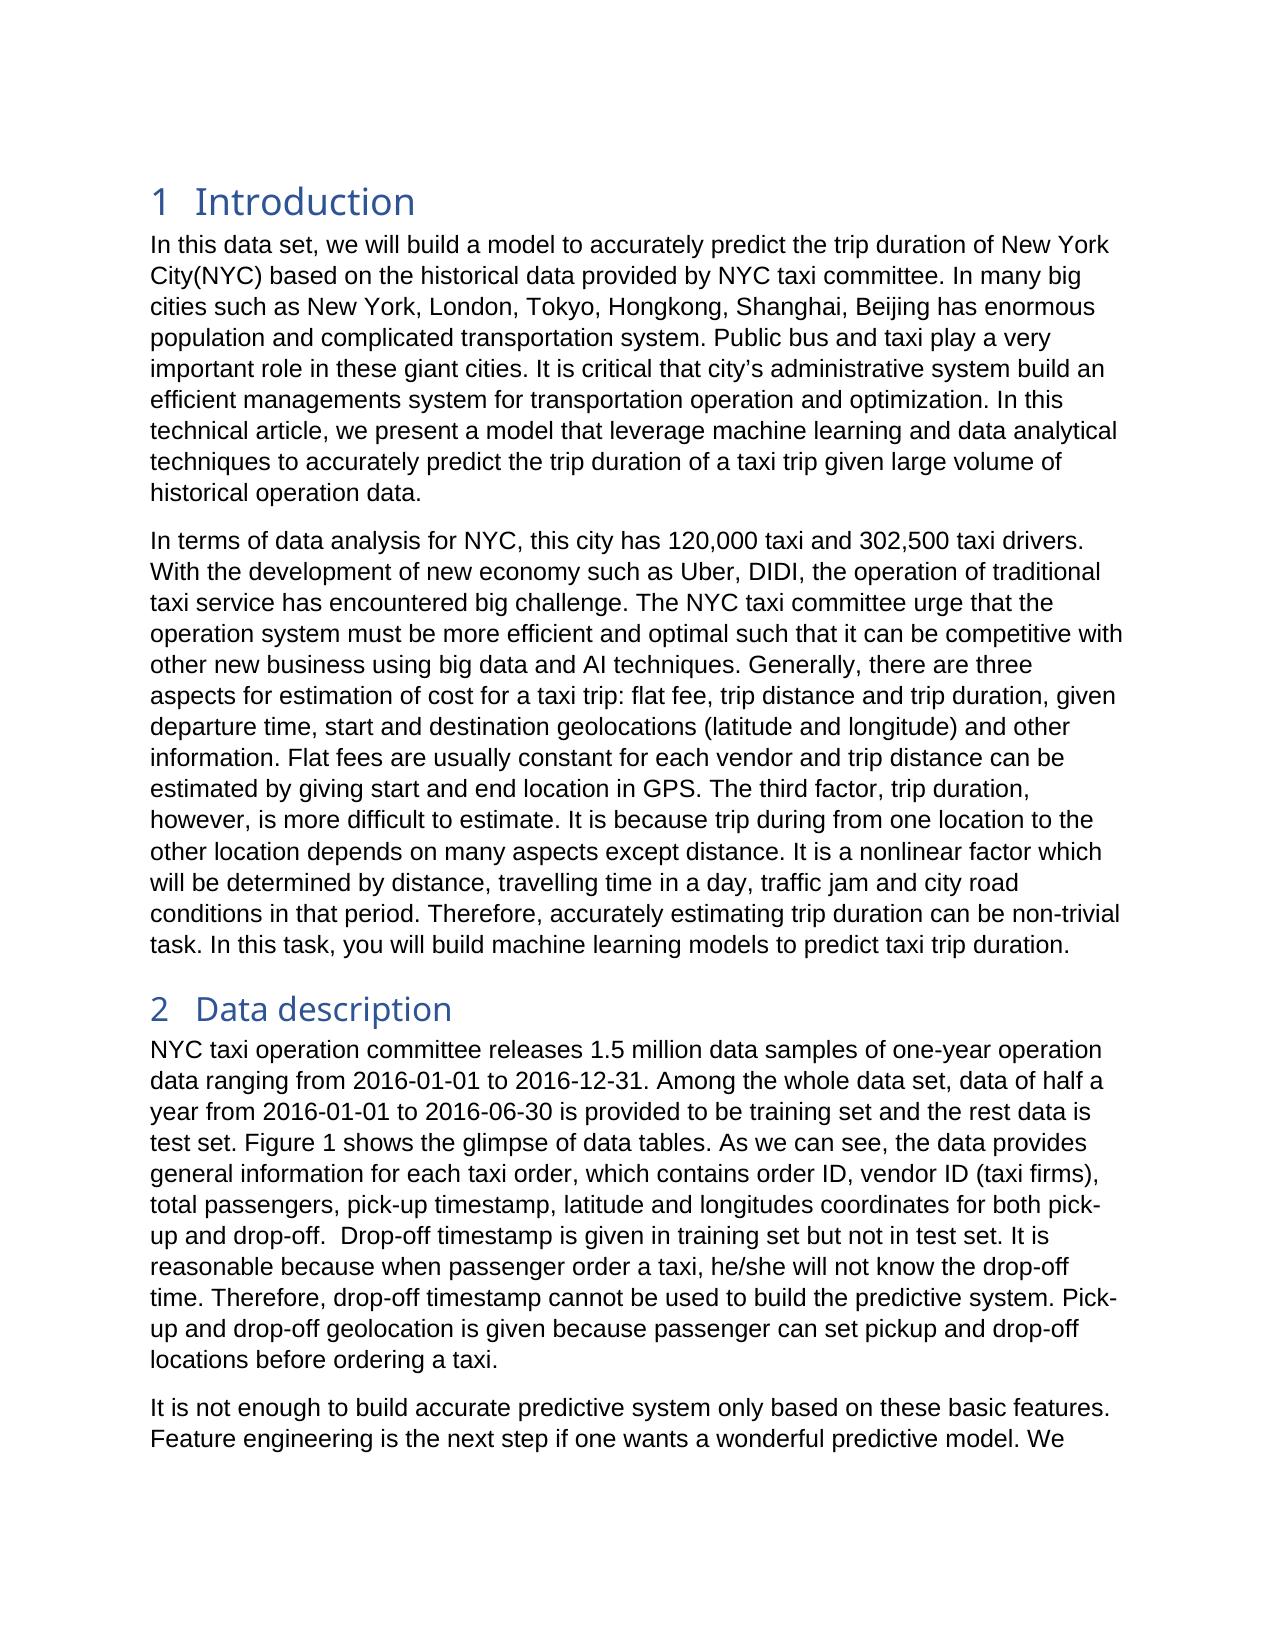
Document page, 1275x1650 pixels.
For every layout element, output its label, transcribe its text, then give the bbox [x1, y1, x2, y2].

text NYC taxi operation committee releases 1.5 million data samples of one-year operation data ranging from 2016-01-01 to 2016-12-31. Among the whole data set, data of half a year from 2016-01-01 to 2016-06-30 is provided to be training set and the rest data is test set. Figure 1 shows the glimpse of data tables. As we can see, the data provides general information for each taxi order, which contains order ID, vendor ID (taxi firms), total passengers, pick-up timestamp, latitude and longitudes coordinates for both pick-up and drop-off. Drop-off timestamp is given in training set but not in test set. It is reasonable because when passenger order a taxi, he/she will not know the drop-off time. Therefore, drop-off timestamp cannot be used to build the predictive system. Pick-up and drop-off geolocation is given because passenger can set pickup and drop-off locations before ordering a taxi. [150, 1035, 1125, 1374]
subtitle Data description [150, 986, 1125, 1031]
subtitle Introduction [150, 175, 1125, 226]
text In terms of data analysis for NYC, this city has 120,000 taxi and 302,500 taxi drivers. With the development of new economy such as Uber, DIDI, the operation of traditional taxi service has encountered big challenge. The NYC taxi committee urge that the operation system must be more efficient and optimal such that it can be competitive with other new business using big data and AI techniques. Generally, there are three aspects for estimation of cost for a taxi trip: flat fee, trip distance and trip duration, given departure time, start and destination geolocations (latitude and longitude) and other information. Flat fees are usually constant for each vendor and trip distance can be estimated by giving start and end location in GPS. The third factor, trip duration, however, is more difficult to estimate. It is because trip during from one location to the other location depends on many aspects except distance. It is a nonlinear factor which will be determined by distance, travelling time in a day, traffic jam and city road conditions in that period. Therefore, accurately estimating trip duration can be non-trivial task. In this task, you will build machine learning models to predict taxi trip duration. [150, 526, 1125, 958]
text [150, 1393, 1125, 1453]
text In this data set, we will build a model to accurately predict the trip duration of New York City(NYC) based on the historical data provided by NYC taxi committee. In many big cities such as New York, London, Tokyo, Hongkong, Shanghai, Beijing has enormous population and complicated transportation system. Public bus and taxi play a very important role in these giant cities. It is critical that city’s administrative system build an efficient managements system for transportation operation and optimization. In this technical article, we present a model that leverage machine learning and data analytical techniques to accurately predict the trip duration of a taxi trip given large volume of historical operation data. [150, 230, 1125, 507]
